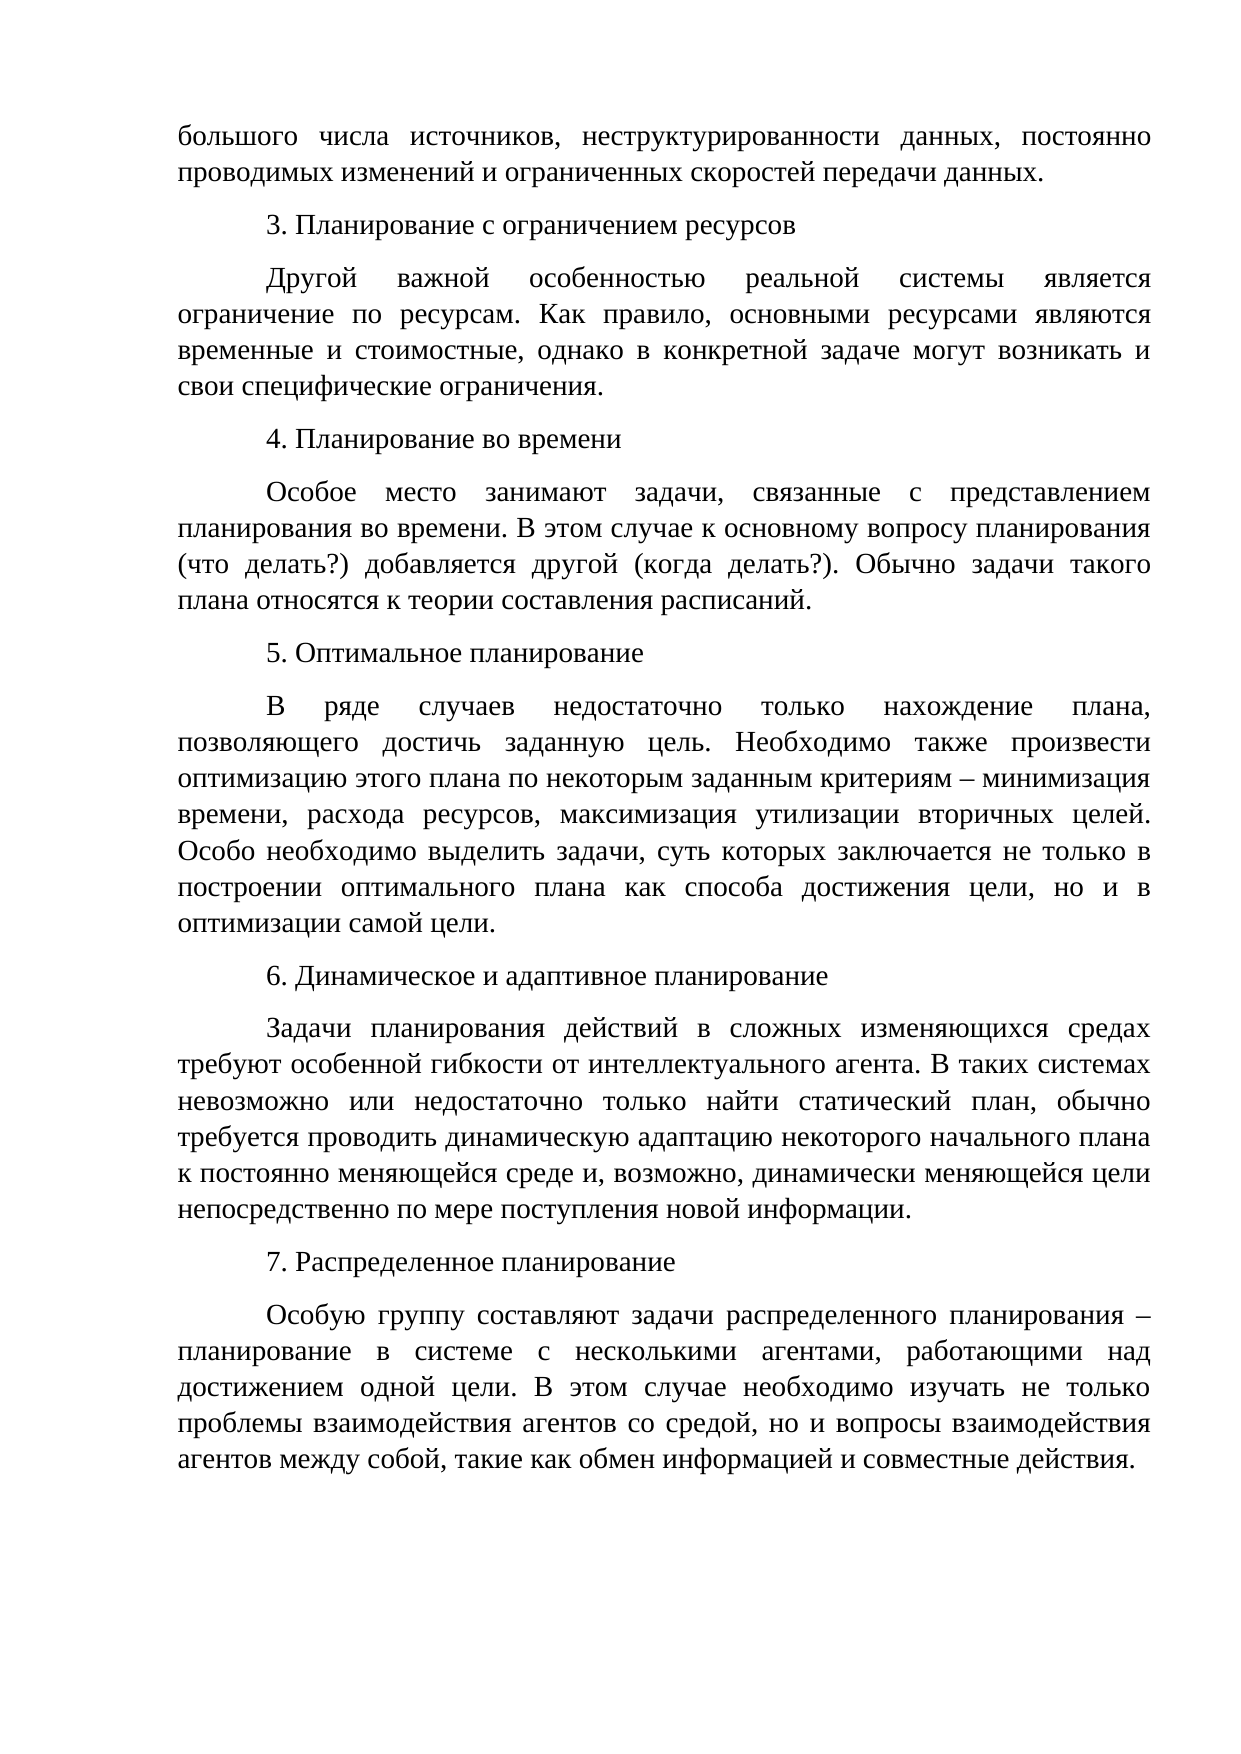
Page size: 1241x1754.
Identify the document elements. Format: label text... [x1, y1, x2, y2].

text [177, 118, 1152, 188]
text Другой важной особенностью реальной системы является ограничение по ресурсам. Как правило, основными ресурсами являются временные и стоимостные, однако в конкретной задаче могут возникать и свои специфические ограничения. [177, 260, 1152, 402]
text Особое место занимают задачи, связанные с представлением планирования во времени. В этом случае к основному вопросу планирования (что делать?) добавляется другой (когда делать?). Обычно задачи такого плана относятся к теории составления расписаний. [177, 474, 1152, 616]
text 3. Планирование с ограничением ресурсов [177, 207, 1152, 241]
text 6. Динамическое и адаптивное планирование [177, 958, 1152, 991]
text Задачи планирования действий в сложных изменяющихся средах требуют особенной гибкости от интеллектуального агента. В таких системах невозможно или недостаточно только найти статический план, обычно требуется проводить динамическую адаптацию некоторого начального плана к постоянно меняющейся среде и, возможно, динамически меняющейся цели непосредственно по мере поступления новой информации. [177, 1011, 1152, 1225]
text 4. Планирование во времени [177, 421, 1152, 455]
text 5. Оптимальное планирование [177, 635, 1152, 669]
text Особую группу составляют задачи распределенного планирования – планирование в системе с несколькими агентами, работающими над достижением одной цели. В этом случае необходимо изучать не только проблемы взаимодействия агентов со средой, но и вопросы взаимодействия агентов между собой, такие как обмен информацией и совместные действия. [177, 1297, 1152, 1475]
text В ряде случаев недостаточно только нахождение плана, позволяющего достичь заданную цель. Необходимо также произвести оптимизацию этого плана по некоторым заданным критериям – минимизация времени, расхода ресурсов, максимизация утилизации вторичных целей. Особо необходимо выделить задачи, суть которых заключается не только в построении оптимального плана как способа достижения цели, но и в оптимизации самой цели. [177, 688, 1152, 938]
text 7. Распределенное планирование [177, 1244, 1152, 1278]
